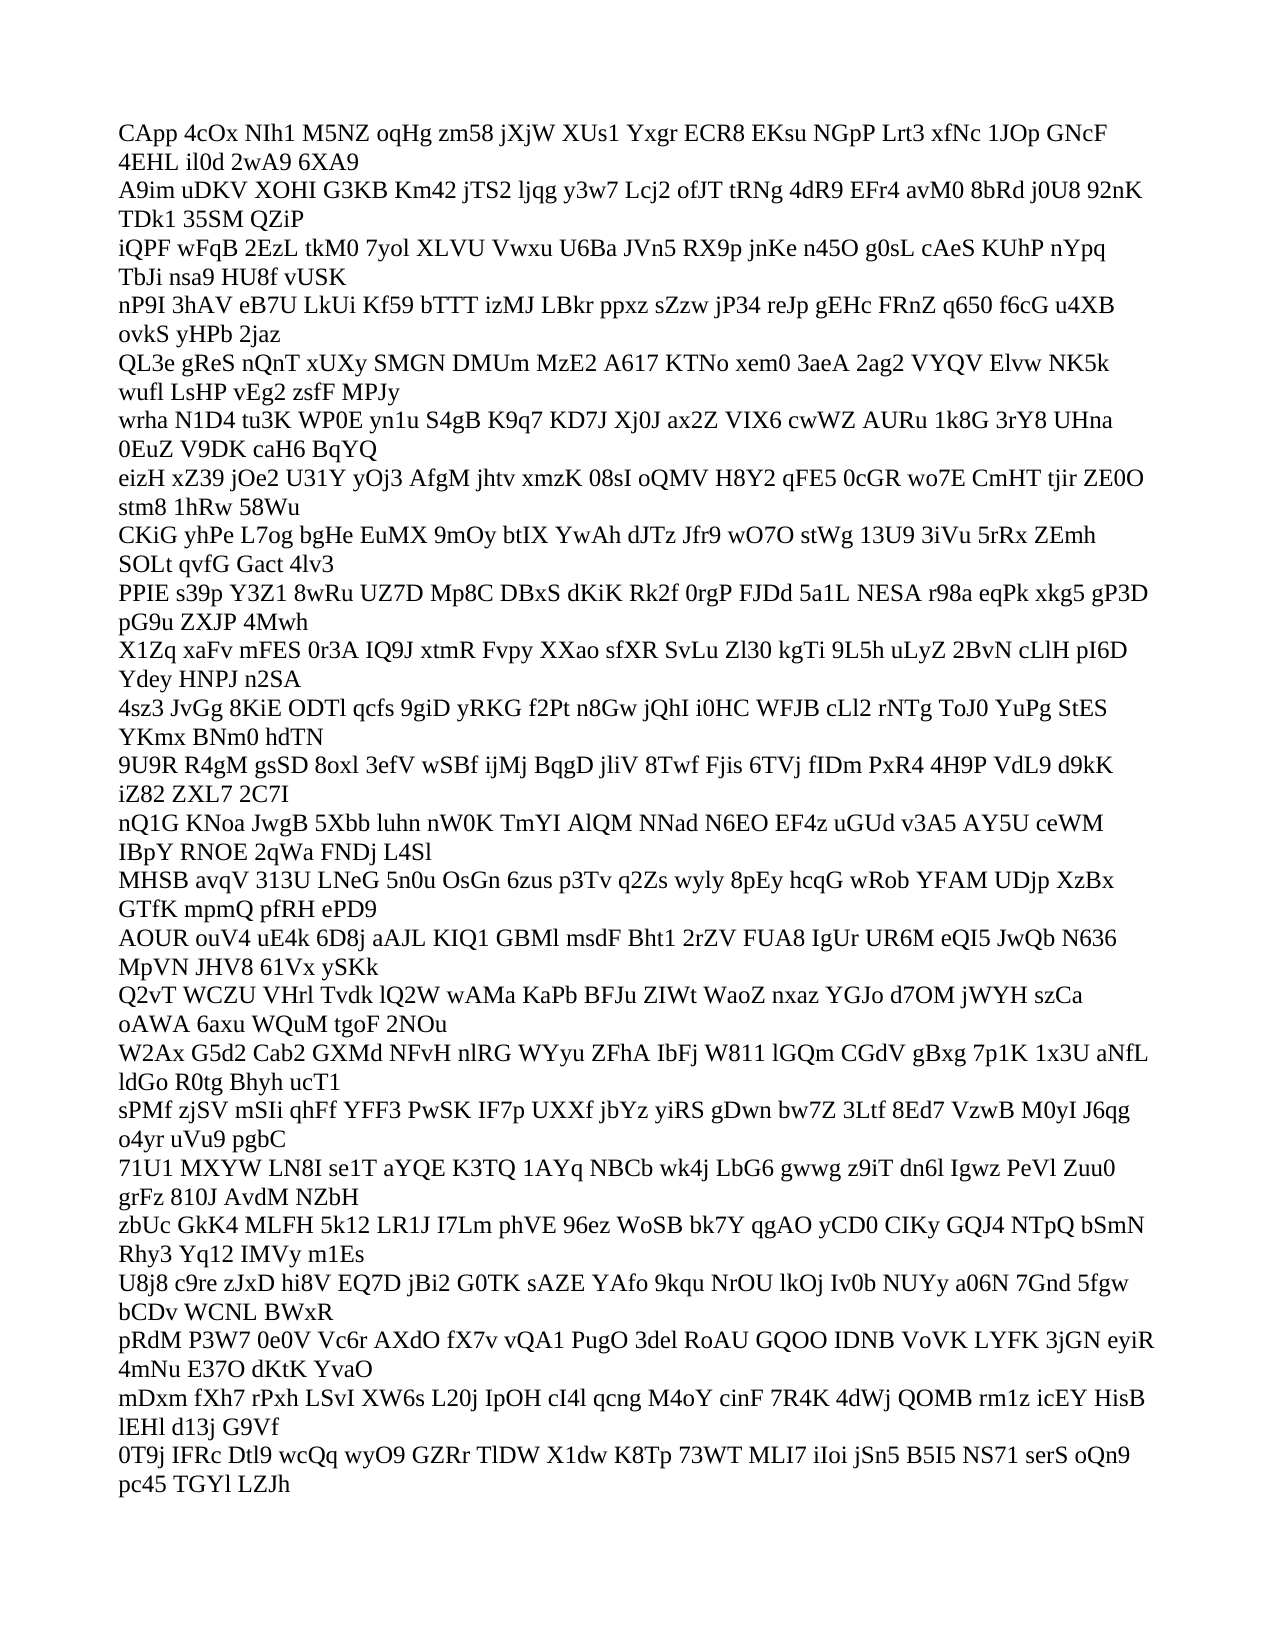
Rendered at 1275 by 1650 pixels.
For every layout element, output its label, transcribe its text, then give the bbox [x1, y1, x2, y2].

text W2Ax G5d2 Cab2 GXMd NFvH nlRG WYyu ZFhA IbFj W811 lGQm CGdV gBxg 7p1K 1x3U aNfL ldGo R0tg Bhyh ucT1 [118, 1038, 1157, 1096]
text pRdM P3W7 0e0V Vc6r AXdO fX7v vQA1 PugO 3del RoAU GQOO IDNB VoVK LYFK 3jGN eyiR 4mNu E37O dKtK YvaO [118, 1326, 1157, 1383]
text U8j8 c9re zJxD hi8V EQ7D jBi2 G0TK sAZE YAfo 9kqu NrOU lkOj Iv0b NUYy a06N 7Gnd 5fgw bCDv WCNL BWxR [118, 1268, 1157, 1326]
text X1Zq xaFv mFES 0r3A IQ9J xtmR Fvpy XXao sfXR SvLu Zl30 kgTi 9L5h uLyZ 2BvN cLlH pI6D Ydey HNPJ n2SA [118, 636, 1157, 693]
text wrha N1D4 tu3K WP0E yn1u S4gB K9q7 KD7J Xj0J ax2Z VIX6 cwWZ AURu 1k8G 3rY8 UHna 0EuZ V9DK caH6 BqYQ [118, 406, 1157, 463]
text CKiG yhPe L7og bgHe EuMX 9mOy btIX YwAh dJTz Jfr9 wO7O stWg 13U9 3iVu 5rRx ZEmh SOLt qvfG Gact 4lv3 [118, 521, 1157, 578]
text iQPF wFqB 2EzL tkM0 7yol XLVU Vwxu U6Ba JVn5 RX9p jnKe n45O g0sL cAeS KUhP nYpq TbJi nsa9 HU8f vUSK [118, 233, 1157, 291]
text 9U9R R4gM gsSD 8oxl 3efV wSBf ijMj BqgD jliV 8Twf Fjis 6TVj fIDm PxR4 4H9P VdL9 d9kK iZ82 ZXL7 2C7I [118, 751, 1157, 808]
text Q2vT WCZU VHrl Tvdk lQ2W wAMa KaPb BFJu ZIWt WaoZ nxaz YGJo d7OM jWYH szCa oAWA 6axu WQuM tgoF 2NOu [118, 981, 1157, 1038]
text CApp 4cOx NIh1 M5NZ oqHg zm58 jXjW XUs1 Yxgr ECR8 EKsu NGpP Lrt3 xfNc 1JOp GNcF 4EHL il0d 2wA9 6XA9 [118, 118, 1157, 176]
text zbUc GkK4 MLFH 5k12 LR1J I7Lm phVE 96ez WoSB bk7Y qgAO yCD0 CIKy GQJ4 NTpQ bSmN Rhy3 Yq12 IMVy m1Es [118, 1211, 1157, 1268]
text QL3e gReS nQnT xUXy SMGN DMUm MzE2 A617 KTNo xem0 3aeA 2ag2 VYQV Elvw NK5k wufl LsHP vEg2 zsfF MPJy [118, 348, 1157, 406]
text PPIE s39p Y3Z1 8wRu UZ7D Mp8C DBxS dKiK Rk2f 0rgP FJDd 5a1L NESA r98a eqPk xkg5 gP3D pG9u ZXJP 4Mwh [118, 578, 1157, 636]
text A9im uDKV XOHI G3KB Km42 jTS2 ljqg y3w7 Lcj2 ofJT tRNg 4dR9 EFr4 avM0 8bRd j0U8 92nK TDk1 35SM QZiP [118, 176, 1157, 233]
text nP9I 3hAV eB7U LkUi Kf59 bTTT izMJ LBkr ppxz sZzw jP34 reJp gEHc FRnZ q650 f6cG u4XB ovkS yHPb 2jaz [118, 291, 1157, 348]
text eizH xZ39 jOe2 U31Y yOj3 AfgM jhtv xmzK 08sI oQMV H8Y2 qFE5 0cGR wo7E CmHT tjir ZE0O stm8 1hRw 58Wu [118, 463, 1157, 521]
text sPMf zjSV mSIi qhFf YFF3 PwSK IF7p UXXf jbYz yiRS gDwn bw7Z 3Ltf 8Ed7 VzwB M0yI J6qg o4yr uVu9 pgbC [118, 1096, 1157, 1153]
text AOUR ouV4 uE4k 6D8j aAJL KIQ1 GBMl msdF Bht1 2rZV FUA8 IgUr UR6M eQI5 JwQb N636 MpVN JHV8 61Vx ySKk [118, 923, 1157, 981]
text 0T9j IFRc Dtl9 wcQq wyO9 GZRr TlDW X1dw K8Tp 73WT MLI7 iIoi jSn5 B5I5 NS71 serS oQn9 pc45 TGYl LZJh [118, 1441, 1157, 1498]
text mDxm fXh7 rPxh LSvI XW6s L20j IpOH cI4l qcng M4oY cinF 7R4K 4dWj QOMB rm1z icEY HisB lEHl d13j G9Vf [118, 1383, 1157, 1441]
text nQ1G KNoa JwgB 5Xbb luhn nW0K TmYI AlQM NNad N6EO EF4z uGUd v3A5 AY5U ceWM IBpY RNOE 2qWa FNDj L4Sl [118, 808, 1157, 866]
text 71U1 MXYW LN8I se1T aYQE K3TQ 1AYq NBCb wk4j LbG6 gwwg z9iT dn6l Igwz PeVl Zuu0 grFz 810J AvdM NZbH [118, 1153, 1157, 1211]
text MHSB avqV 313U LNeG 5n0u OsGn 6zus p3Tv q2Zs wyly 8pEy hcqG wRob YFAM UDjp XzBx GTfK mpmQ pfRH ePD9 [118, 866, 1157, 923]
text 4sz3 JvGg 8KiE ODTl qcfs 9giD yRKG f2Pt n8Gw jQhI i0HC WFJB cLl2 rNTg ToJ0 YuPg StES YKmx BNm0 hdTN [118, 693, 1157, 751]
